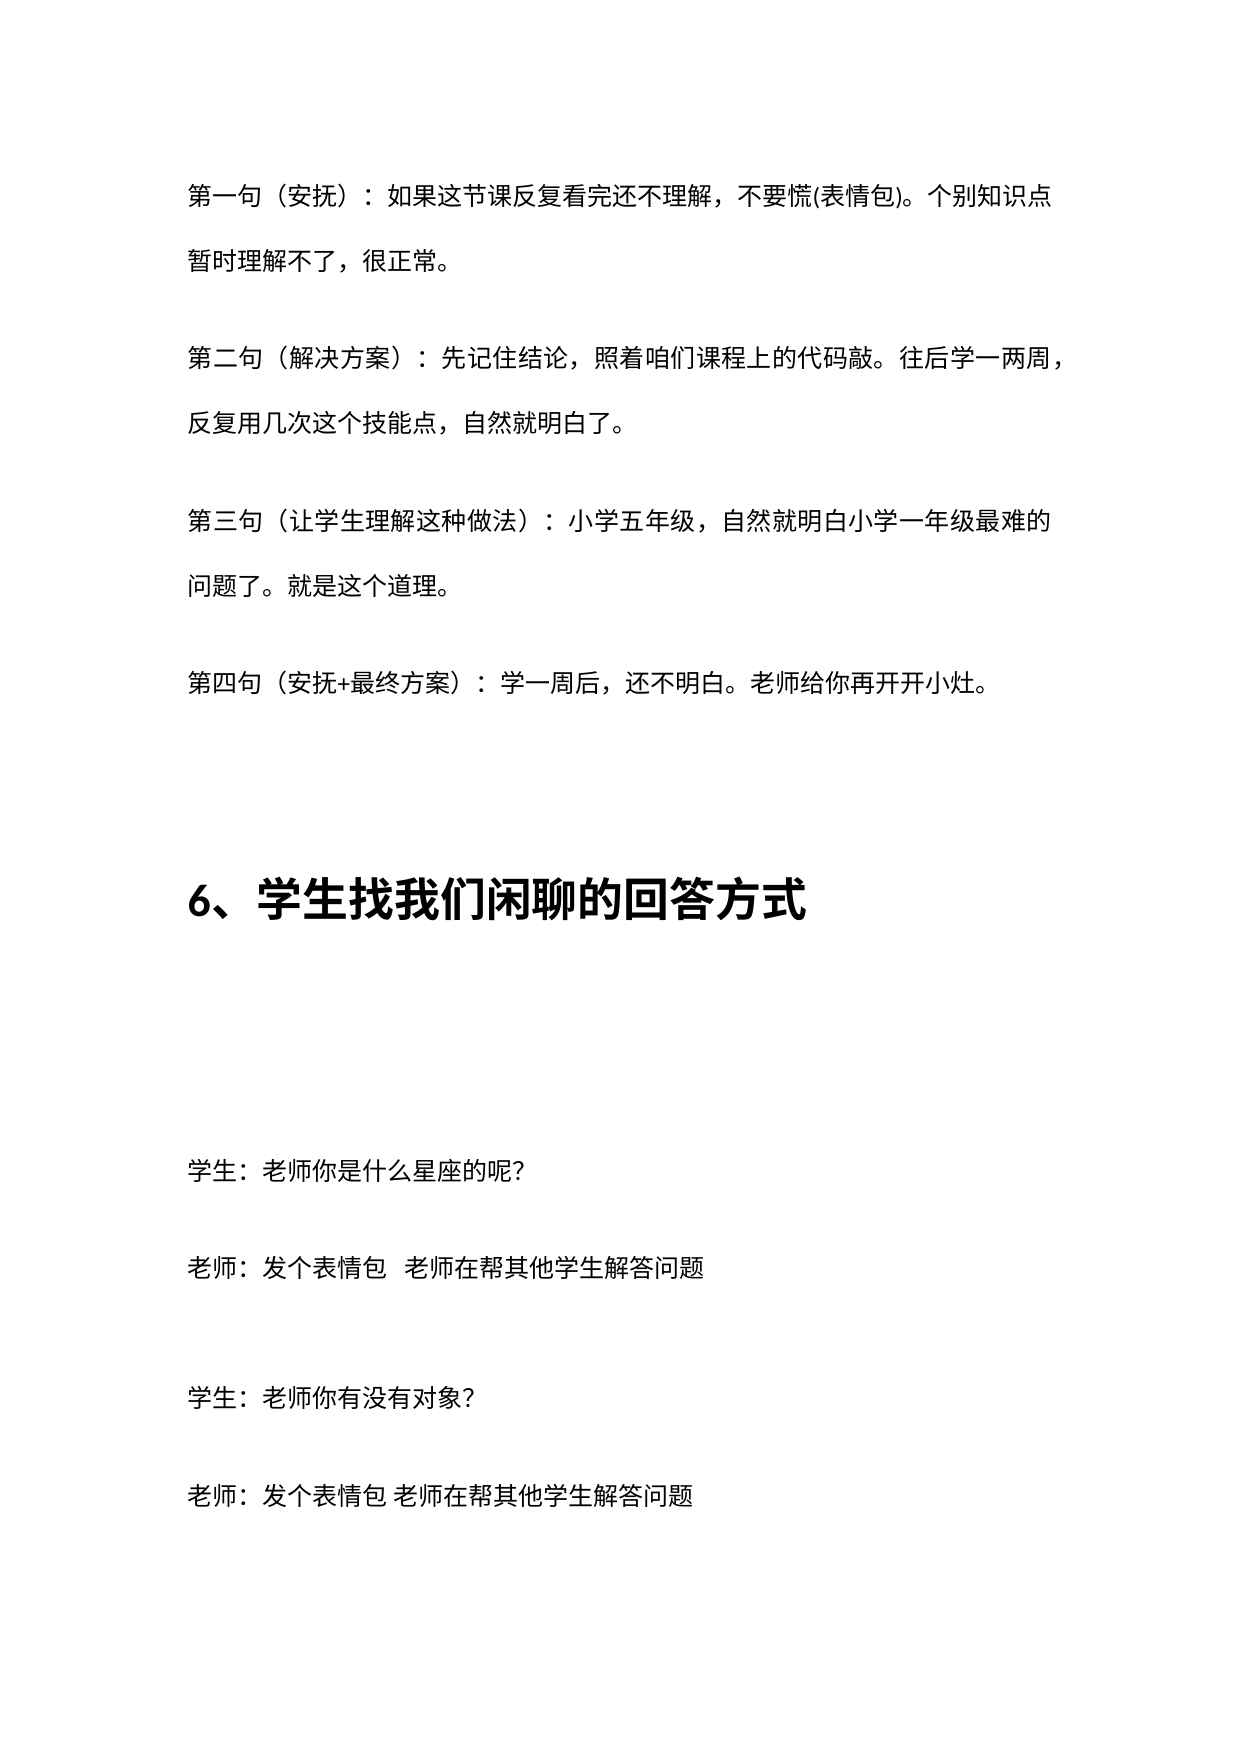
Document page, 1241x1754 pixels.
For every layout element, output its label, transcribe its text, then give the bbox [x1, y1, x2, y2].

text 第一句（安抚）：如果这节课反复看完还不理解，不要慌(表情包)。个别知识点暂时理解不了，很正常。 [187, 162, 1053, 292]
text 学生：老师你有没有对象？ [187, 1364, 1053, 1429]
subtitle 6、学生找我们闲聊的回答方式 [187, 847, 1053, 945]
text 学生：老师你是什么星座的呢？ [187, 1137, 1053, 1202]
text 第二句（解决方案）：先记住结论，照着咱们课程上的代码敲。往后学一两周，反复用几次这个技能点，自然就明白了。 [187, 324, 1053, 454]
text 老师：发个表情包 老师在帮其他学生解答问题 [187, 1234, 1053, 1299]
text 第三句（让学生理解这种做法）：小学五年级，自然就明白小学一年级最难的问题了。就是这个道理。 [187, 487, 1053, 617]
text 第四句（安抚+最终方案）：学一周后，还不明白。老师给你再开开小灶。 [187, 649, 1053, 714]
text 老师：发个表情包 老师在帮其他学生解答问题 [187, 1462, 1053, 1527]
